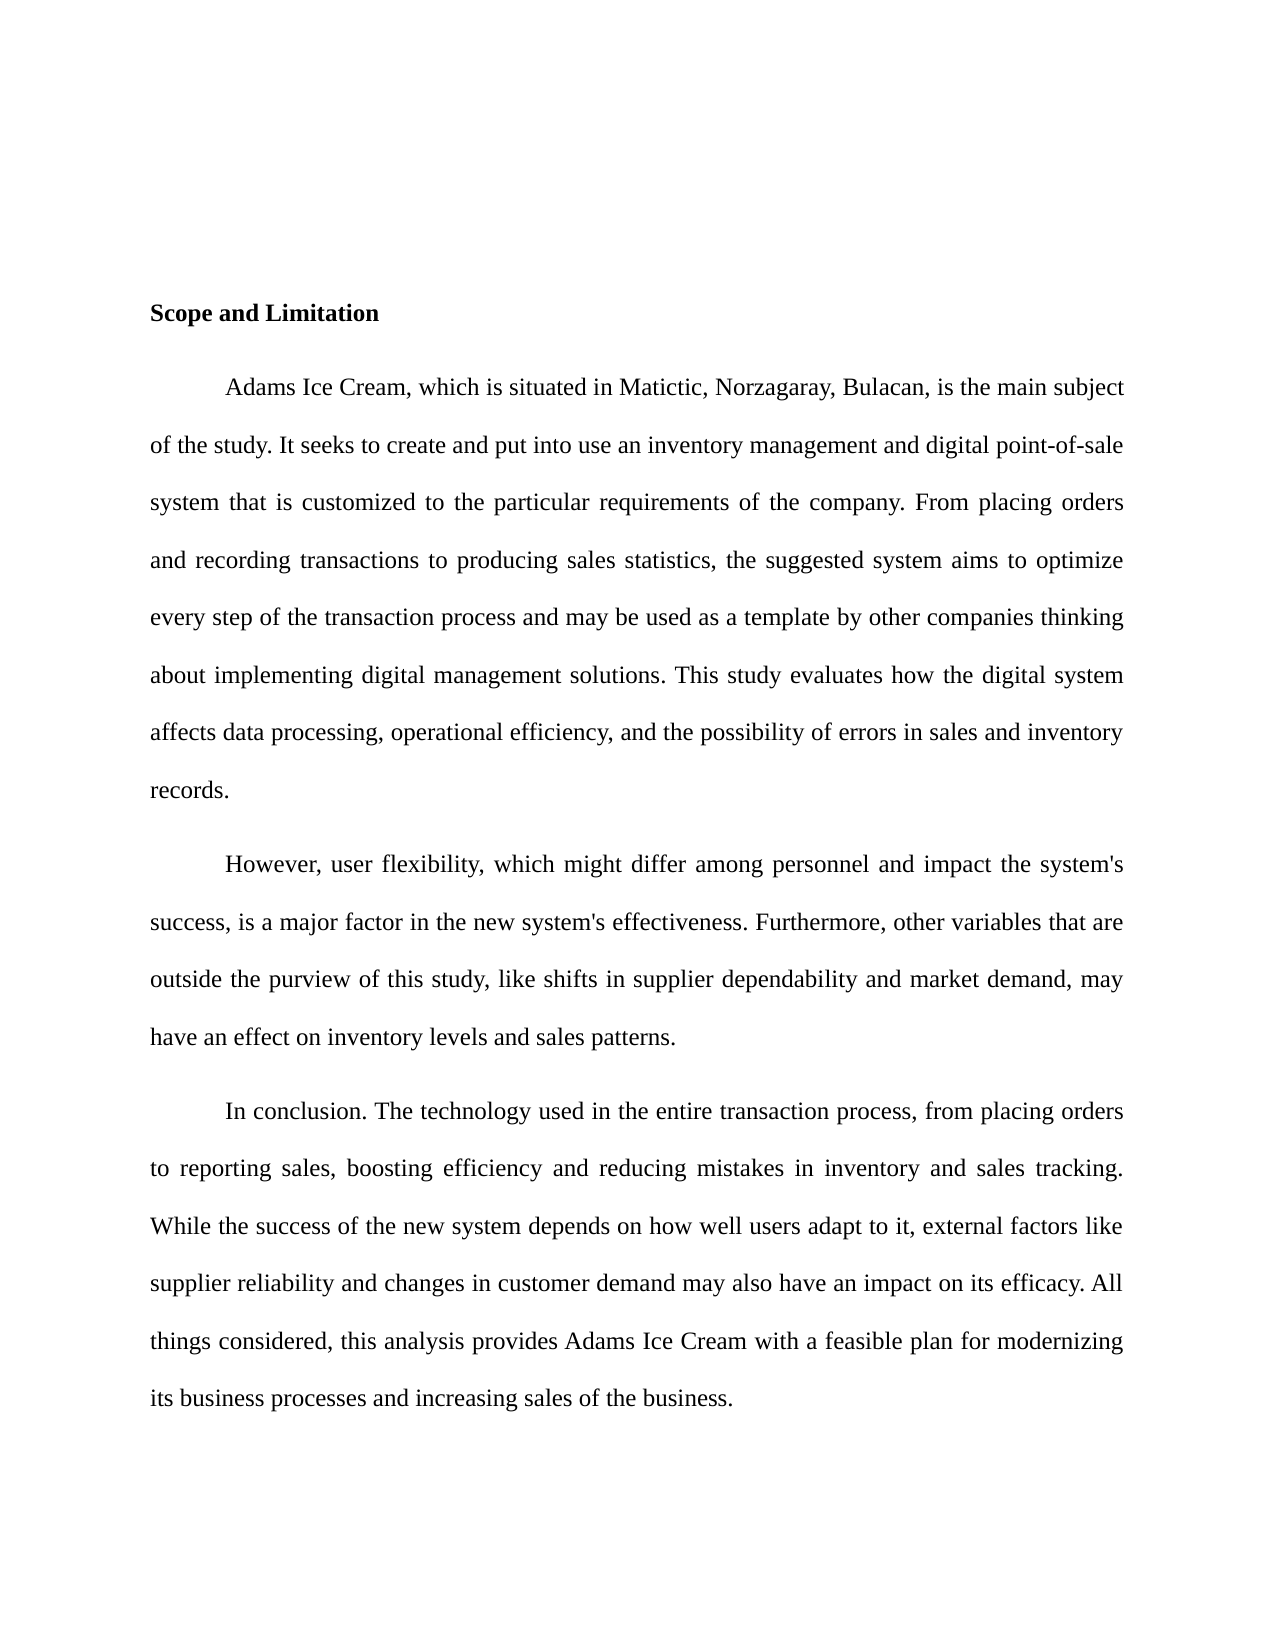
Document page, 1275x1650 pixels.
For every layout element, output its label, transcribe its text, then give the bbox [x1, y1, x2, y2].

text Adams Ice Cream, which is situated in Matictic, Norzagaray, Bulacan, is the main subject of the study. It seeks to create and put into use an inventory management and digital point-of-sale system that is customized to the particular requirements of the company. From placing orders and recording transactions to producing sales statistics, the suggested system aims to optimize every step of the transaction process and may be used as a template by other companies thinking about implementing digital management solutions. This study evaluates how the digital system affects data processing, operational efficiency, and the possibility of errors in sales and inventory records. [150, 372, 1125, 804]
text Scope and Limitation [150, 298, 1125, 327]
text However, user flexibility, which might differ among personnel and impact the system's success, is a major factor in the new system's effectiveness. Furthermore, other variables that are outside the purview of this study, like shifts in supplier dependability and market demand, may have an effect on inventory levels and sales patterns. [150, 849, 1125, 1050]
text In conclusion. The technology used in the entire transaction process, from placing orders to reporting sales, boosting efficiency and reducing mistakes in inventory and sales tracking. While the success of the new system depends on how well users adapt to it, external factors like supplier reliability and changes in customer demand may also have an impact on its efficacy. All things considered, this analysis provides Adams Ice Cream with a feasible plan for modernizing its business processes and increasing sales of the business. [150, 1096, 1125, 1412]
